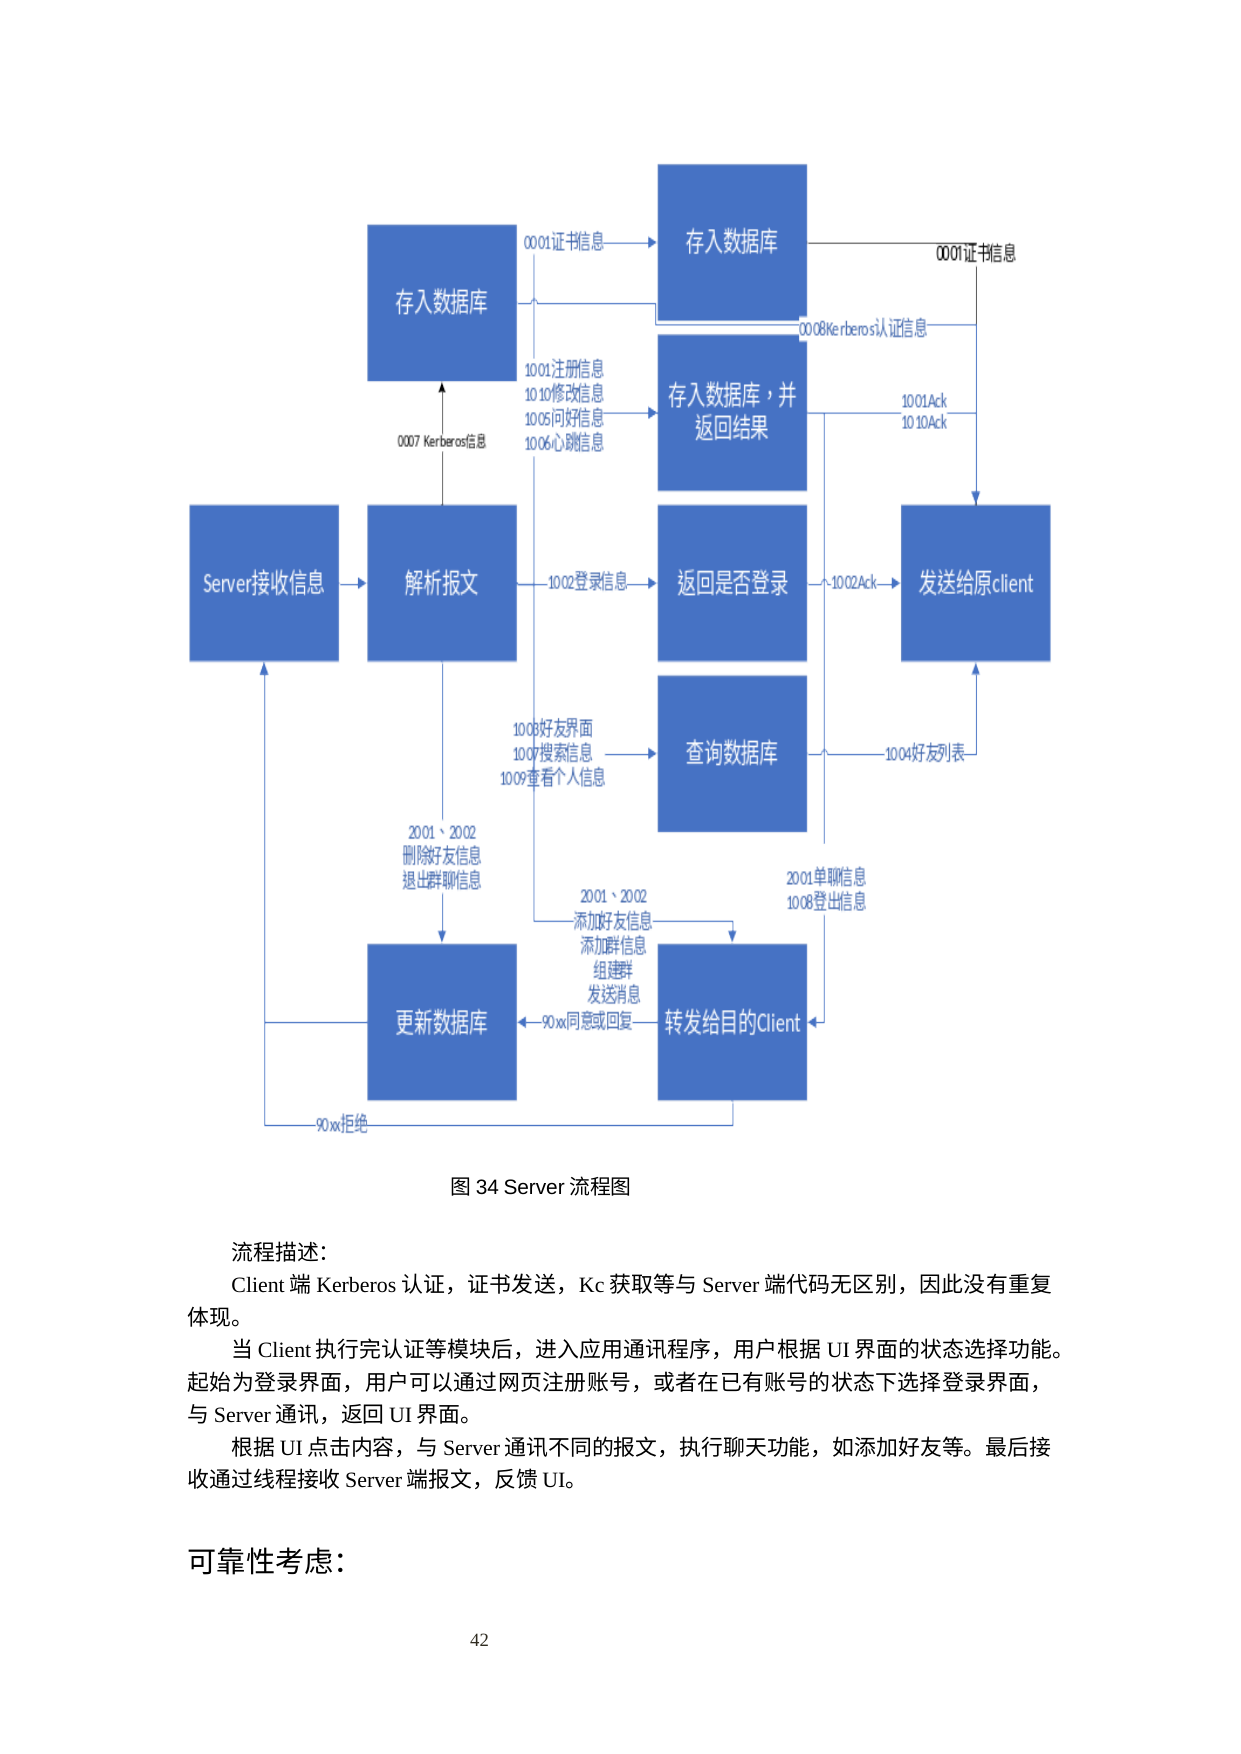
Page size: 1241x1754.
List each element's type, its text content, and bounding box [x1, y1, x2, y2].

text 流程描述： [187, 1234, 1053, 1267]
text Client端Kerberos认证，证书发送，Kc获取等与Server端代码无区别，因此没有重复体现。 [187, 1267, 1053, 1332]
text 根据UI点击内容，与Server通讯不同的报文，执行聊天功能，如添加好友等。最后接收通过线程接收Server端报文，反馈UI。 [187, 1429, 1053, 1494]
text 当Client执行完认证等模块后，进入应用通讯程序，用户根据UI界面的状态选择功能。起始为登录界面，用户可以通过网页注册账号，或者在已有账号的状态下选择登录界面，与Server通讯，返回UI界面。 [187, 1332, 1053, 1429]
text 图 34 Server流程图 [406, 1169, 1053, 1202]
text 可靠性考虑： [187, 1527, 1053, 1592]
